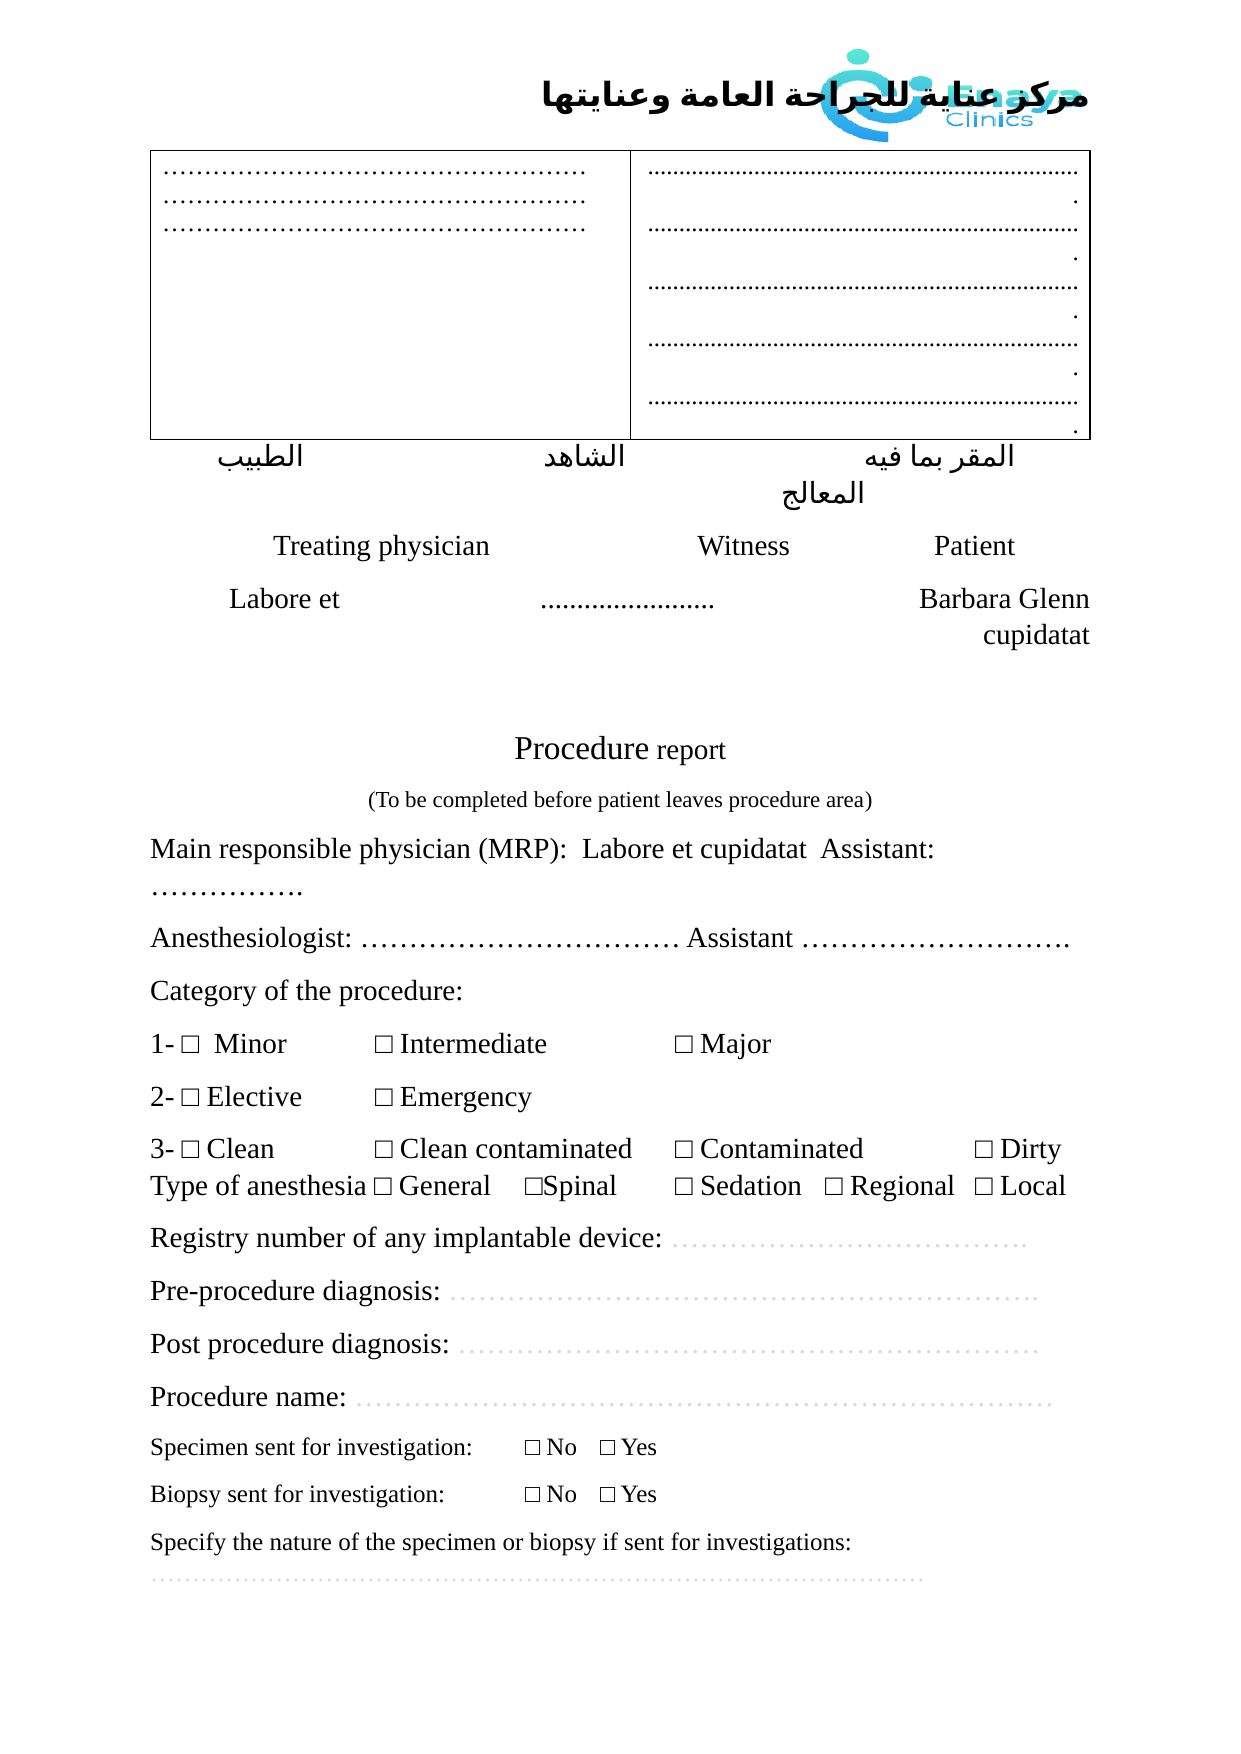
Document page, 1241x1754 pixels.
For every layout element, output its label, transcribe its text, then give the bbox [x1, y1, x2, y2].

text Barbara Glenn ........................ Labore et cupidatat [150, 581, 1090, 651]
text Main responsible physician (MRP): Labore et cupidatat Assistant: ……………. [150, 831, 1090, 901]
text Registry number of any implantable device: ………………………………. [150, 1221, 1090, 1254]
text Specimen sent for investigation: □ No □ Yes [150, 1432, 1090, 1461]
text (To be completed before patient leaves procedure area) [150, 786, 1090, 813]
text 2- □ Elective □ Emergency [150, 1079, 1090, 1112]
text المقر بما فيه الشاهد الطبيب المعالج [150, 440, 1015, 509]
text Category of the procedure: [150, 973, 1090, 1007]
text Anesthesiologist: …………………………… Assistant ………………………. [150, 920, 1090, 954]
text Procedure report [150, 728, 1090, 767]
text Patient Witness Treating physician [150, 528, 1015, 562]
text Post procedure diagnosis: …………………………………………………… [150, 1326, 1090, 1360]
text Specify the nature of the specimen or biopsy if sent for investigations: ………………………………………………………………………………… [150, 1527, 1090, 1587]
text 3- □ Clean □ Clean contaminated □ Contaminated □ Dirty Type of anesthesia □ General □Spinal □ Sedation □ Regional □ Local [150, 1132, 1090, 1201]
text Procedure name: ……………………………………………………………… [150, 1379, 1090, 1413]
text Biopsy sent for investigation: □ No □ Yes [150, 1479, 1090, 1508]
text 1- □ Minor □ Intermediate □ Major [150, 1026, 1090, 1059]
text Pre-procedure diagnosis: ……………………………………………………. [150, 1273, 1090, 1307]
picture [816, 46, 1086, 146]
